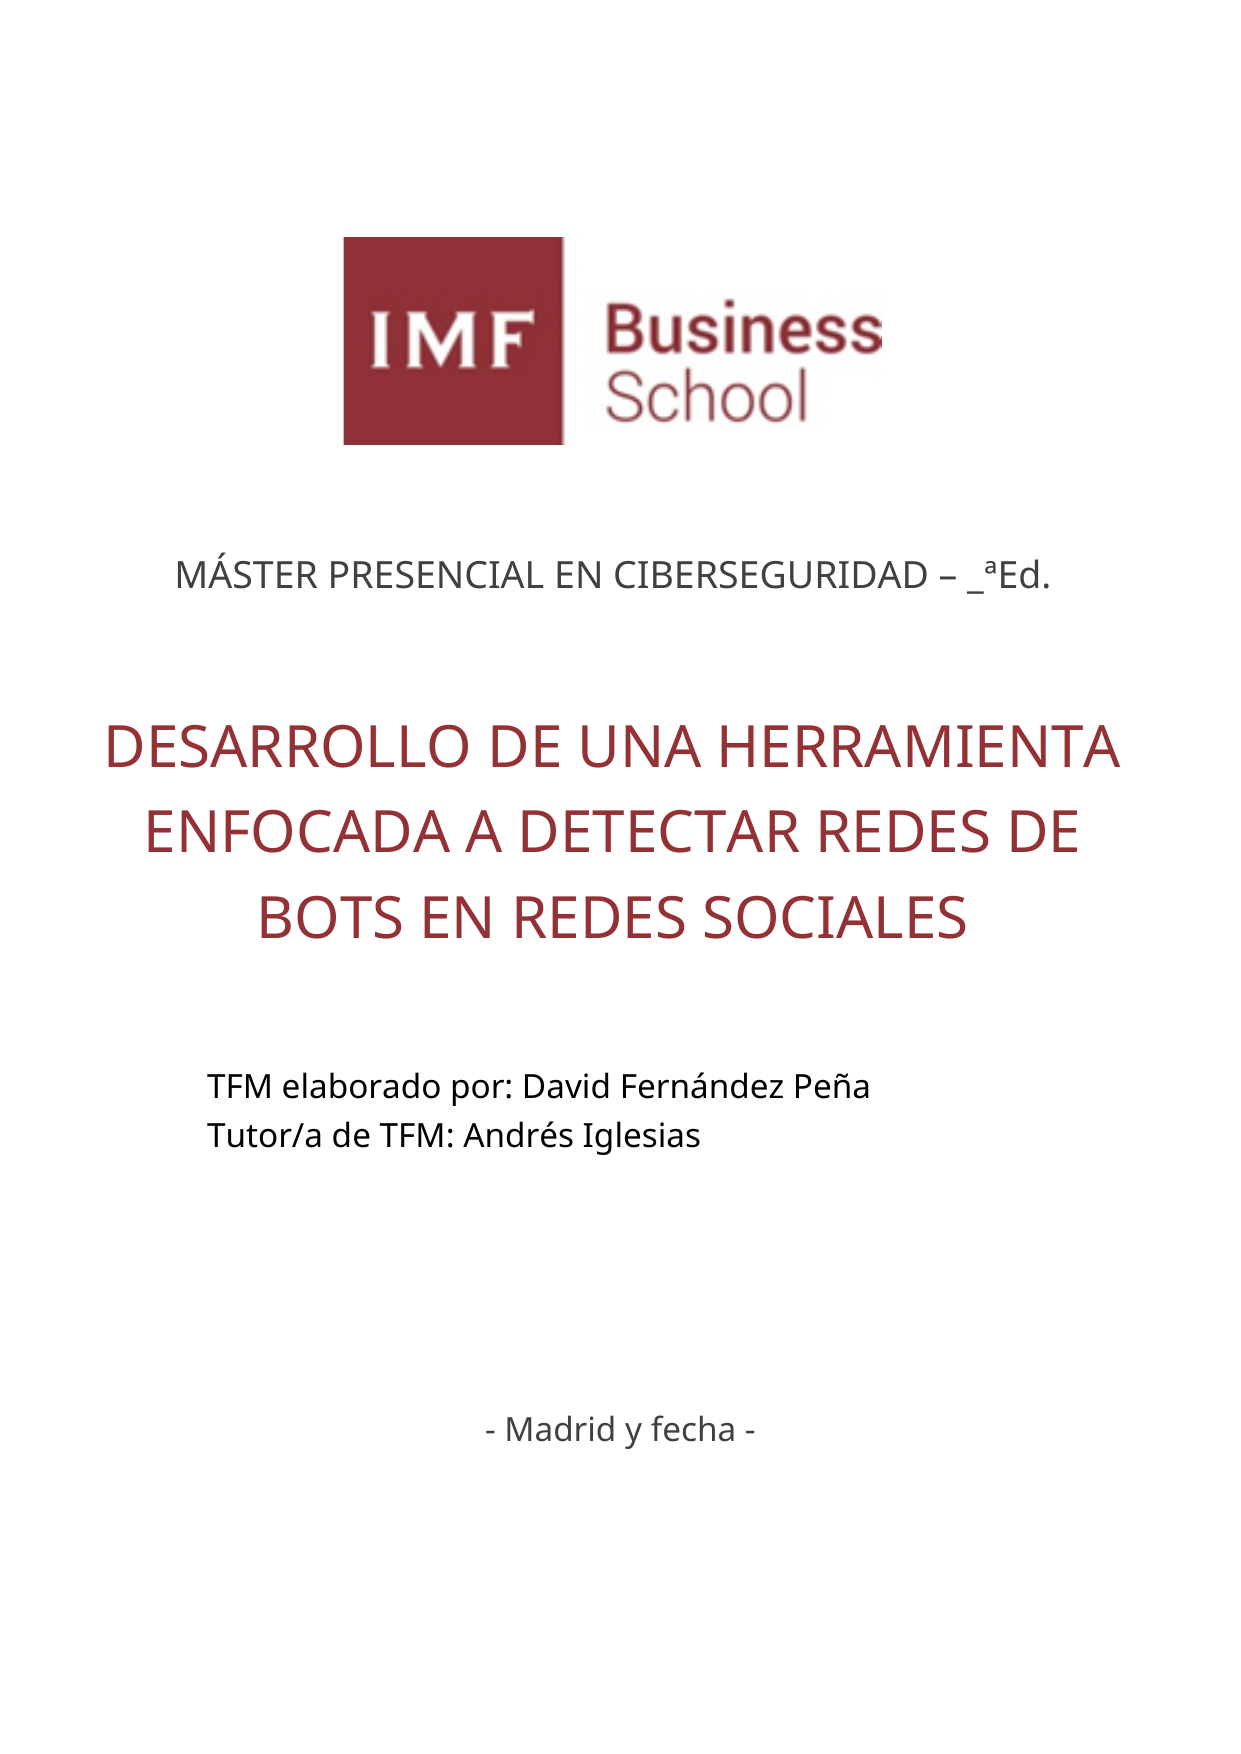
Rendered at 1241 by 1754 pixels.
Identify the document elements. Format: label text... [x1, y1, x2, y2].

text - Madrid y fecha - [0, 1406, 1240, 1451]
text DESARROLLO DE UNA HERRAMIENTA ENFOCADA A DETECTAR REDES DE BOTS EN REDES SOCIALES [103, 704, 1122, 956]
text Tutor/a de TFM: Andrés Iglesias [207, 1112, 1122, 1158]
picture [343, 237, 882, 445]
text TFM elaborado por: David Fernández Peña [207, 1063, 1122, 1109]
text MÁSTER PRESENCIAL EN CIBERSEGURIDAD – _ªEd. [103, 548, 1122, 599]
